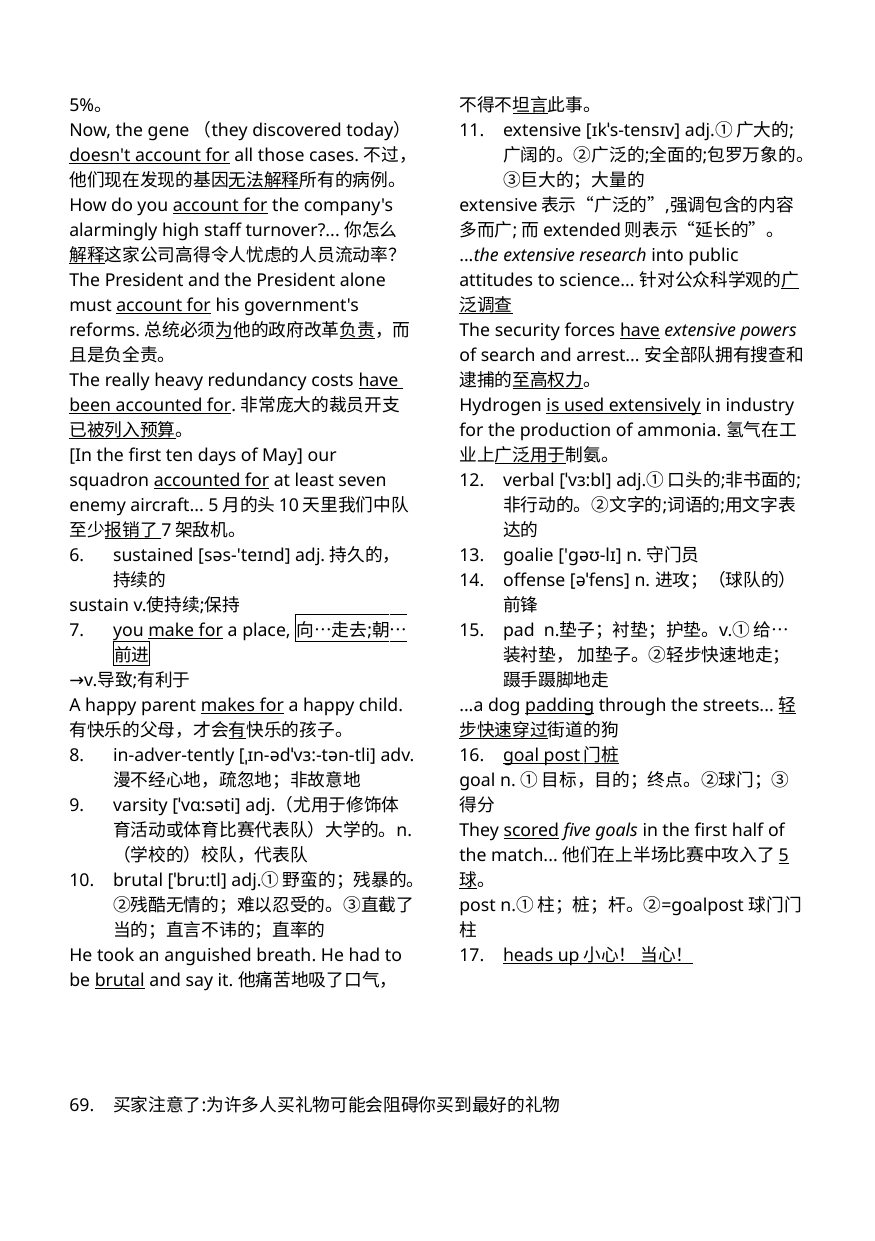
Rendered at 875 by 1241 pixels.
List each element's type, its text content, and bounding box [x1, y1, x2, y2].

list goalie ['ɡəʊ-lɪ] n. 守门员 [459, 541, 805, 566]
text post n.①柱；桩；杆。②=goalpost 球门门柱 [459, 891, 805, 941]
list goal post门桩 [459, 741, 805, 766]
text He took an anguished breath. He had to be brutal and say it. 他痛苦地吸了口气，不得不坦言此事。 [69, 941, 415, 991]
list you make for a place, 向…走去;朝…前进 [69, 616, 415, 666]
text extensive表示“广泛的”,强调包含的内容多而广; 而extended则表示“延长的”。 [459, 191, 805, 241]
list in-adver-tently [ˌɪn-ədˈvɜ:-tən-tli] adv. 漫不经心地，疏忽地；非故意地 [69, 741, 415, 791]
text ...a dog padding through the streets... 轻步快速穿过街道的狗 [459, 691, 805, 741]
text They scored five goals in the first half of the match... 他们在上半场比赛中攻入了5球。 [459, 816, 805, 891]
text ...the extensive research into public attitudes to science... 针对公众科学观的广泛调查 [459, 241, 805, 316]
list brutal [ˈbru:tl] adj.①野蛮的；残暴的。②残酷无情的；难以忍受的。③直截了当的；直言不讳的；直率的 [69, 866, 415, 941]
text The really heavy redundancy costs have been accounted for. 非常庞大的裁员开支已被列入预算。 [69, 366, 415, 441]
text Hydrogen is used extensively in industry for the production of ammonia. 氢气在工业上广泛用于制氨。 [459, 391, 805, 466]
list offense [əˈfens] n. 进攻；（球队的）前锋 [459, 566, 805, 616]
list extensive [ɪkˈs-tensɪv] adj.①广大的;广阔的。②广泛的;全面的;包罗万象的。③巨大的；大量的 [459, 116, 805, 191]
text [In the first ten days of May] our squadron accounted for at least seven enemy aircraft... 5月的头10天里我们中队至少报销了7架敌机。 [69, 441, 415, 541]
text The President and the President alone must account for his government's reforms. 总统必须为他的政府改革负责，而且是负全责。 [69, 266, 415, 366]
text How do you account for the company's alarmingly high staff turnover?... 你怎么解释这家公司高得令人忧虑的人员流动率？ [69, 191, 415, 266]
text He took an anguished breath. He had to be brutal and say it. 他痛苦地吸了口气，不得不坦言此事。 [459, 91, 805, 116]
text goal n. ①目标，目的；终点。②球门；③得分 [459, 766, 805, 816]
list pad n.垫子；衬垫；护垫。v.①给…装衬垫， 加垫子。②轻步快速地走；蹑手蹑脚地走 [459, 616, 805, 691]
text Now, the gene （they discovered today） doesn't account for all those cases. 不过，他们现在发现的基因无法解释所有的病例。 [69, 116, 415, 191]
list heads up小心！ 当心！ [459, 941, 805, 966]
text Computers account for 5% of the country's commercial electricity consumption. 计算机占去该国商业用电的5%。 [69, 91, 415, 116]
list varsity [ˈvɑ:səti] adj.（尤用于修饰体育活动或体育比赛代表队）大学的。n.（学校的）校队，代表队 [69, 791, 415, 866]
text The security forces have extensive powers of search and arrest... 安全部队拥有搜查和逮捕的至高权力。 [459, 316, 805, 391]
list verbal [ˈvɜ:bl] adj.①口头的;非书面的;非行动的。②文字的;词语的;用文字表达的 [459, 466, 805, 541]
list sustained [səs-'teɪnd] adj. 持久的，持续的 [69, 541, 415, 591]
text sustain v.使持续;保持 [69, 591, 415, 616]
list 买家注意了:为许多人买礼物可能会阻碍你买到最好的礼物 [69, 1091, 805, 1116]
text →v.导致;有利于 [69, 666, 415, 691]
text A happy parent makes for a happy child. 有快乐的父母，才会有快乐的孩子。 [69, 691, 415, 741]
